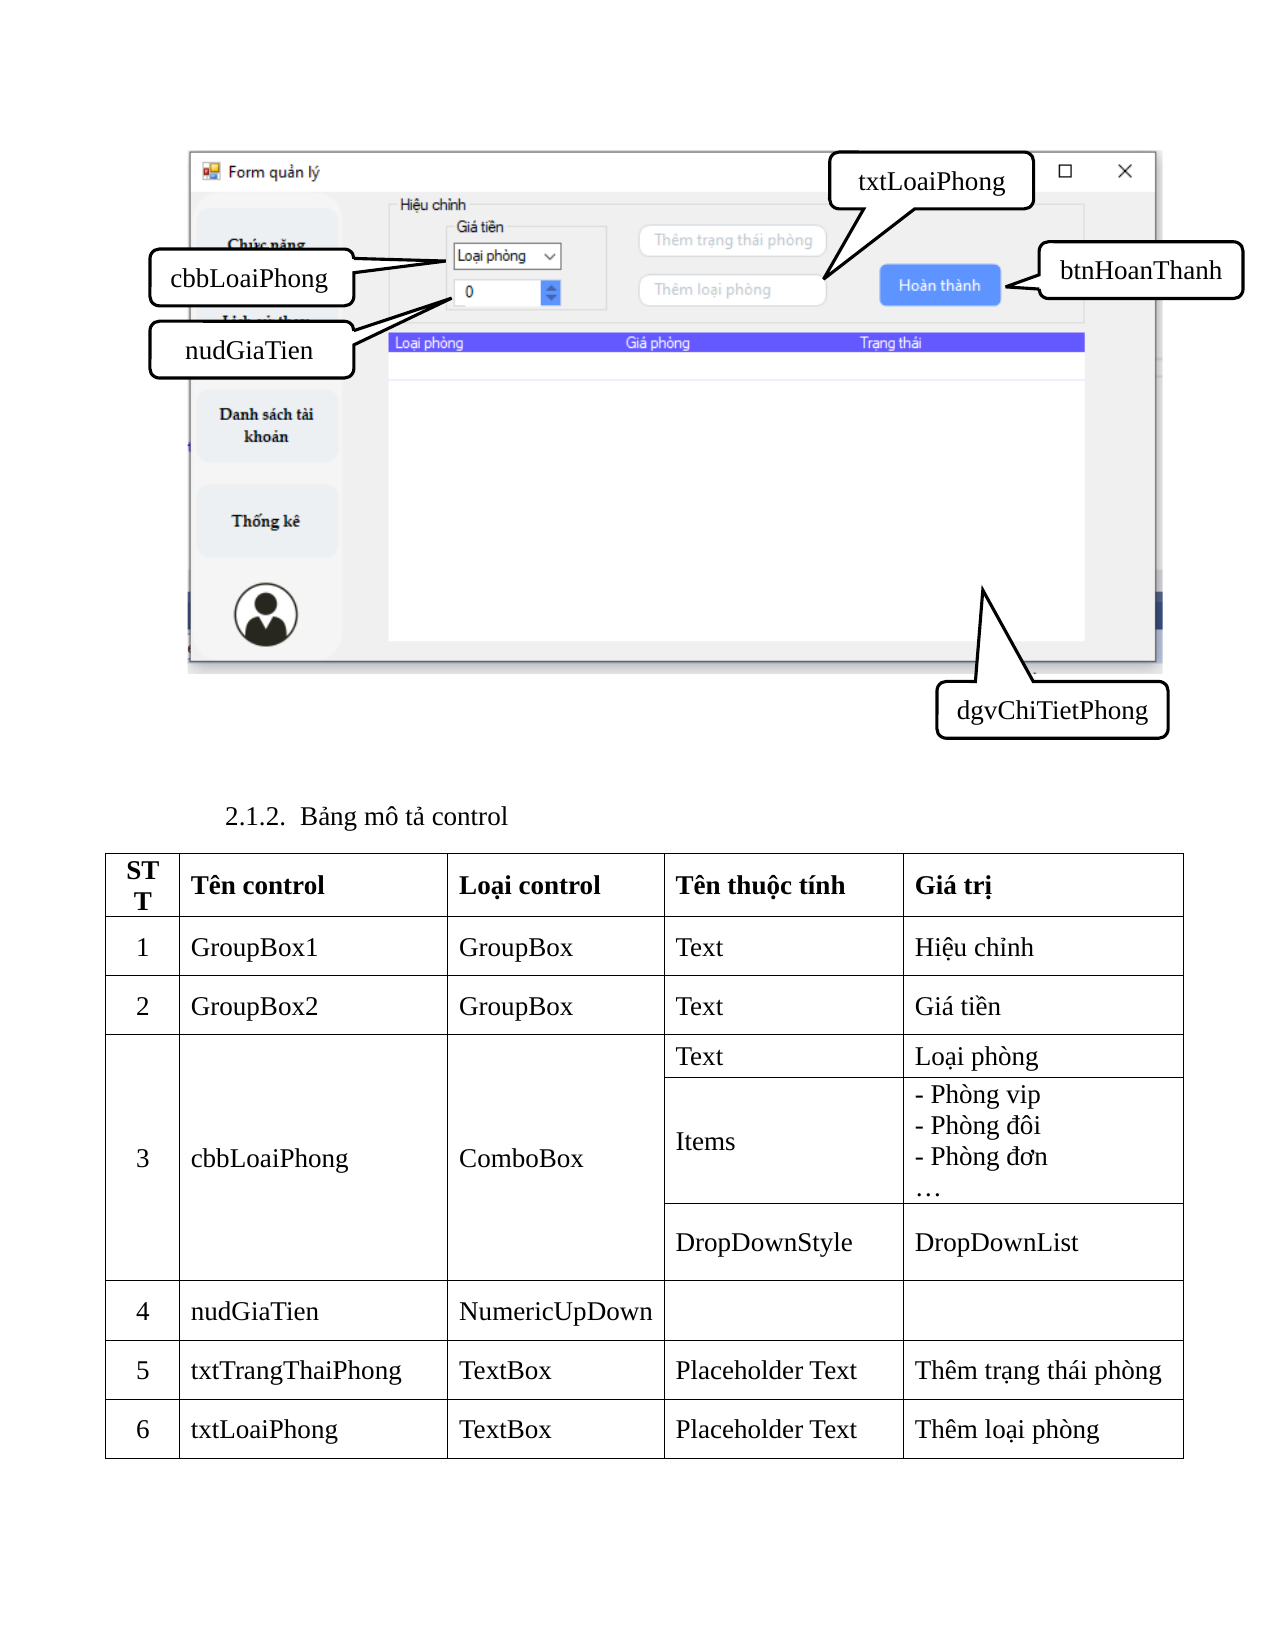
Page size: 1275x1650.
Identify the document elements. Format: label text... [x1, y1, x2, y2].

table_cell Text [665, 1035, 903, 1077]
table_cell DropDownList [904, 1204, 1183, 1280]
table_cell [904, 1281, 1183, 1339]
table_cell 1 [106, 917, 179, 975]
table_cell DropDownStyle [665, 1204, 903, 1280]
table_header Tên thuộc tính [665, 854, 903, 916]
table_cell cbbLoaiPhong [180, 1035, 447, 1280]
table_cell GroupBox [448, 976, 664, 1034]
table_cell TextBox [448, 1400, 664, 1458]
table_header Giá trị [904, 854, 1183, 916]
table_header Tên control [180, 854, 447, 916]
table_cell [665, 1281, 903, 1339]
table_cell nudGiaTien [180, 1281, 447, 1339]
table_cell 5 [106, 1341, 179, 1398]
table_cell Text [665, 917, 903, 975]
table_cell 3 [106, 1035, 179, 1280]
table_cell Text [665, 976, 903, 1034]
table_cell GroupBox1 [180, 917, 447, 975]
table_cell Thêm loại phòng [904, 1400, 1183, 1458]
table_cell Loại phòng [904, 1035, 1183, 1077]
table_cell 4 [106, 1281, 179, 1339]
table_cell Items [665, 1078, 903, 1202]
table_cell Hiệu chỉnh [904, 917, 1183, 975]
table_cell txtTrangThaiPhong [180, 1341, 447, 1398]
table_cell GroupBox2 [180, 976, 447, 1034]
table_cell ComboBox [448, 1035, 664, 1280]
table_cell - Phòng vip - Phòng đôi - Phòng đơn … [904, 1078, 1183, 1202]
picture [187, 150, 1163, 674]
table_cell 2 [106, 976, 179, 1034]
table_cell txtLoaiPhong [180, 1400, 447, 1458]
table_cell Placeholder Text [665, 1400, 903, 1458]
table_cell 6 [106, 1400, 179, 1458]
list Bảng mô tả control [225, 800, 1125, 832]
table_cell Thêm trạng thái phòng [904, 1341, 1183, 1398]
table_header Loại control [448, 854, 664, 916]
table_cell Placeholder Text [665, 1341, 903, 1398]
table_cell TextBox [448, 1341, 664, 1398]
table_cell Giá tiền [904, 976, 1183, 1034]
table_cell NumericUpDown [448, 1281, 664, 1339]
table_cell GroupBox [448, 917, 664, 975]
table_header STT [106, 854, 179, 916]
